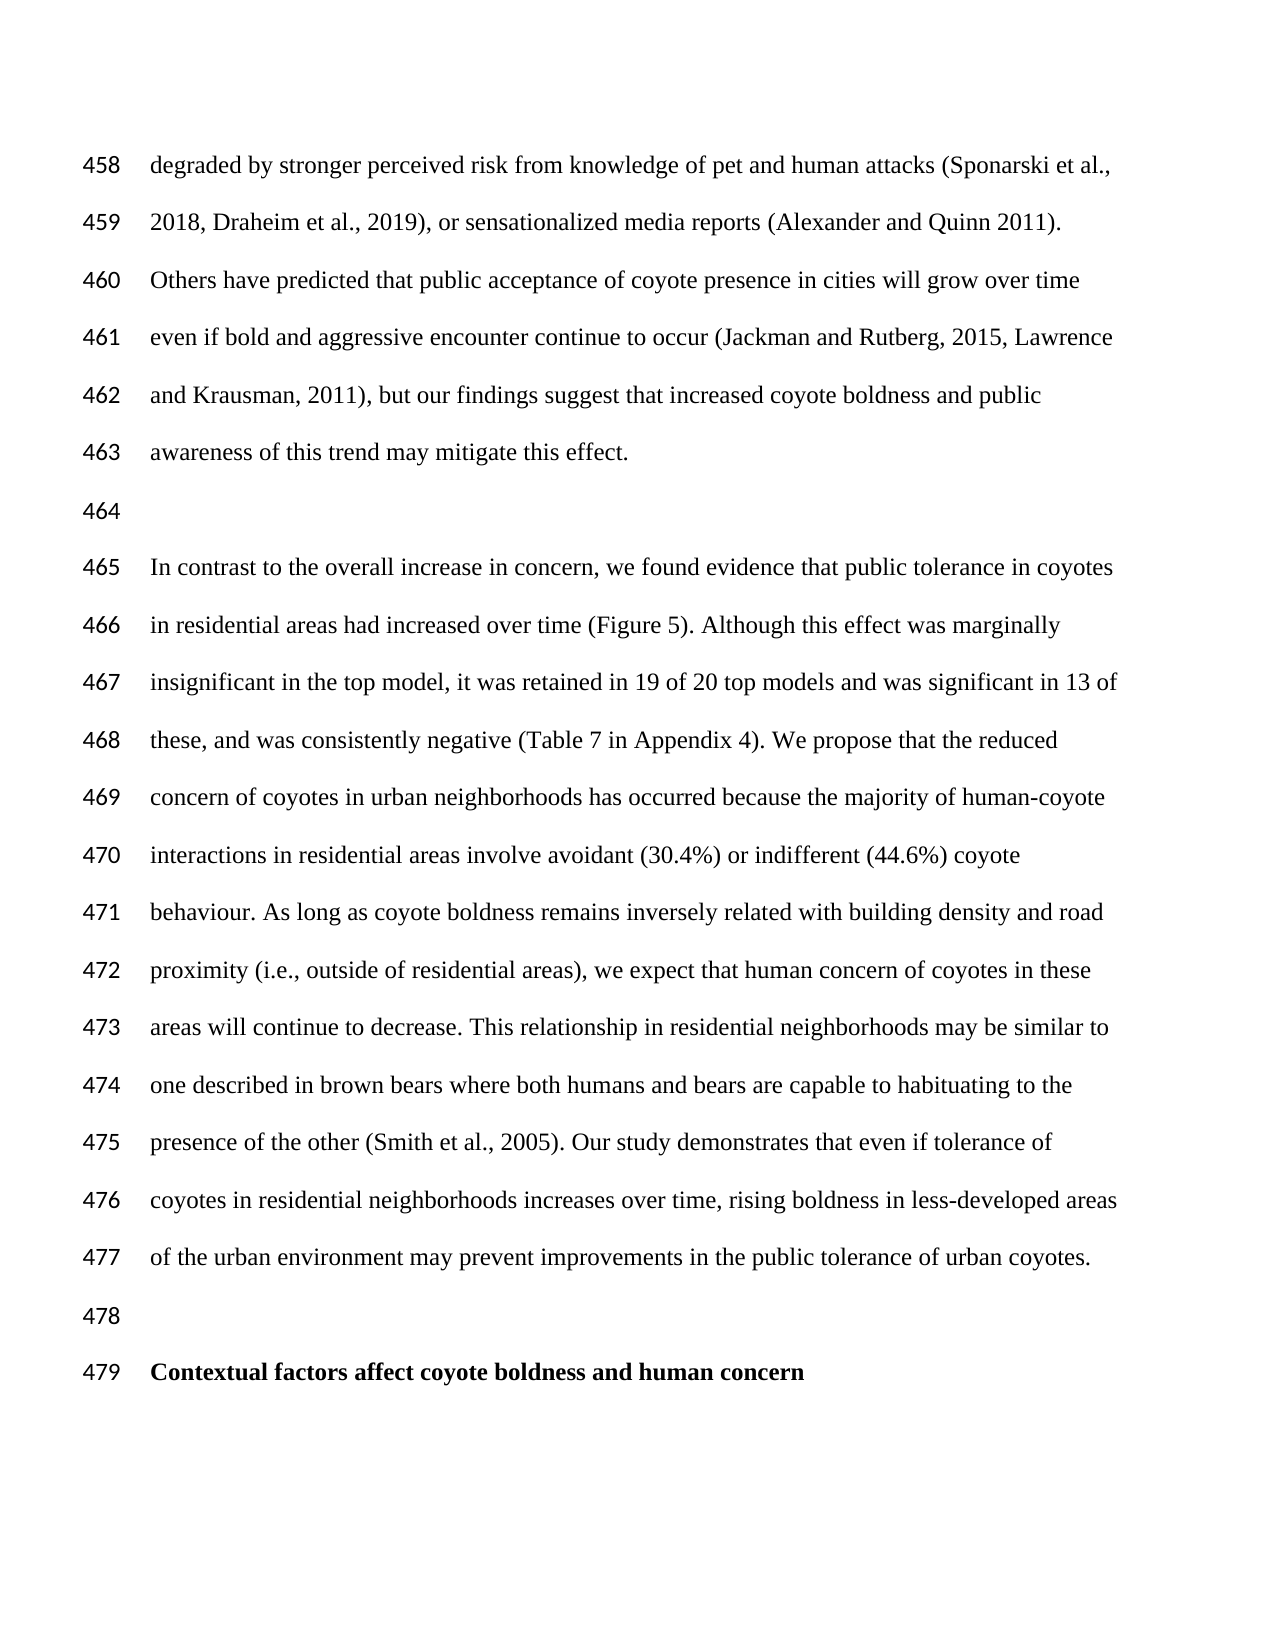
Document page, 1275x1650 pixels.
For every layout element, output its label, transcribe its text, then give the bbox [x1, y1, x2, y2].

text Contextual factors affect coyote boldness and human concern [150, 1357, 1125, 1386]
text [150, 150, 1125, 466]
text In contrast to the overall increase in concern, we found evidence that public tolerance in coyotes in residential areas had increased over time (Figure 5). Although this effect was marginally insignificant in the top model, it was retained in 19 of 20 top models and was significant in 13 of these, and was consistently negative (Table 7 in Appendix 4). We propose that the reduced concern of coyotes in urban neighborhoods has occurred because the majority of human-coyote interactions in residential areas involve avoidant (30.4%) or indifferent (44.6%) coyote behaviour. As long as coyote boldness remains inversely related with building density and road proximity (i.e., outside of residential areas), we expect that human concern of coyotes in these areas will continue to decrease. This relationship in residential neighborhoods may be similar to one described in brown bears where both humans and bears are capable to habituating to the presence of the other (Smith et al., 2005). Our study demonstrates that even if tolerance of coyotes in residential neighborhoods increases over time, rising boldness in less-developed areas of the urban environment may prevent improvements in the public tolerance of urban coyotes. [150, 552, 1125, 1271]
